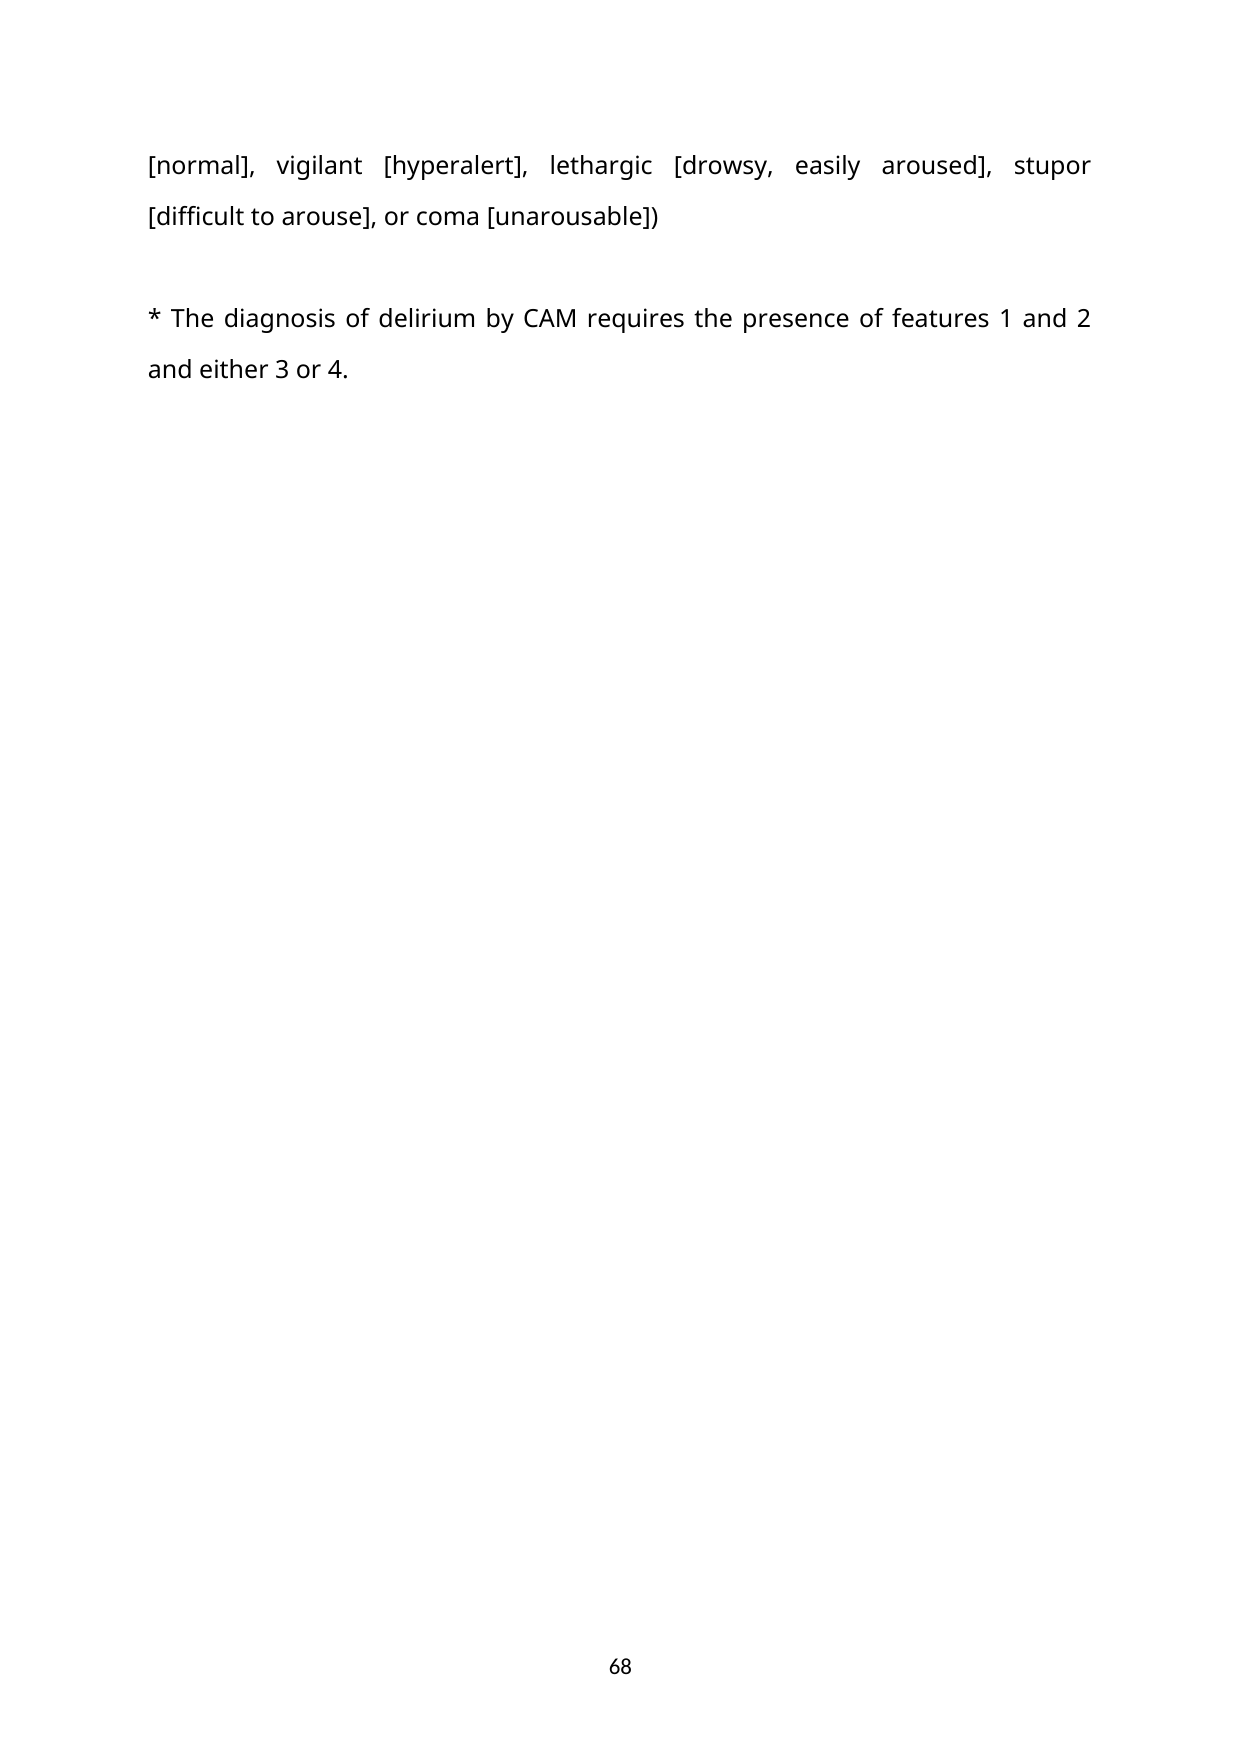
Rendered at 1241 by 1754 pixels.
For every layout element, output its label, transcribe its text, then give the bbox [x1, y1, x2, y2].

text * The diagnosis of delirium by CAM requires the presence of features 1 and 2 and either 3 or 4. [148, 301, 1092, 386]
